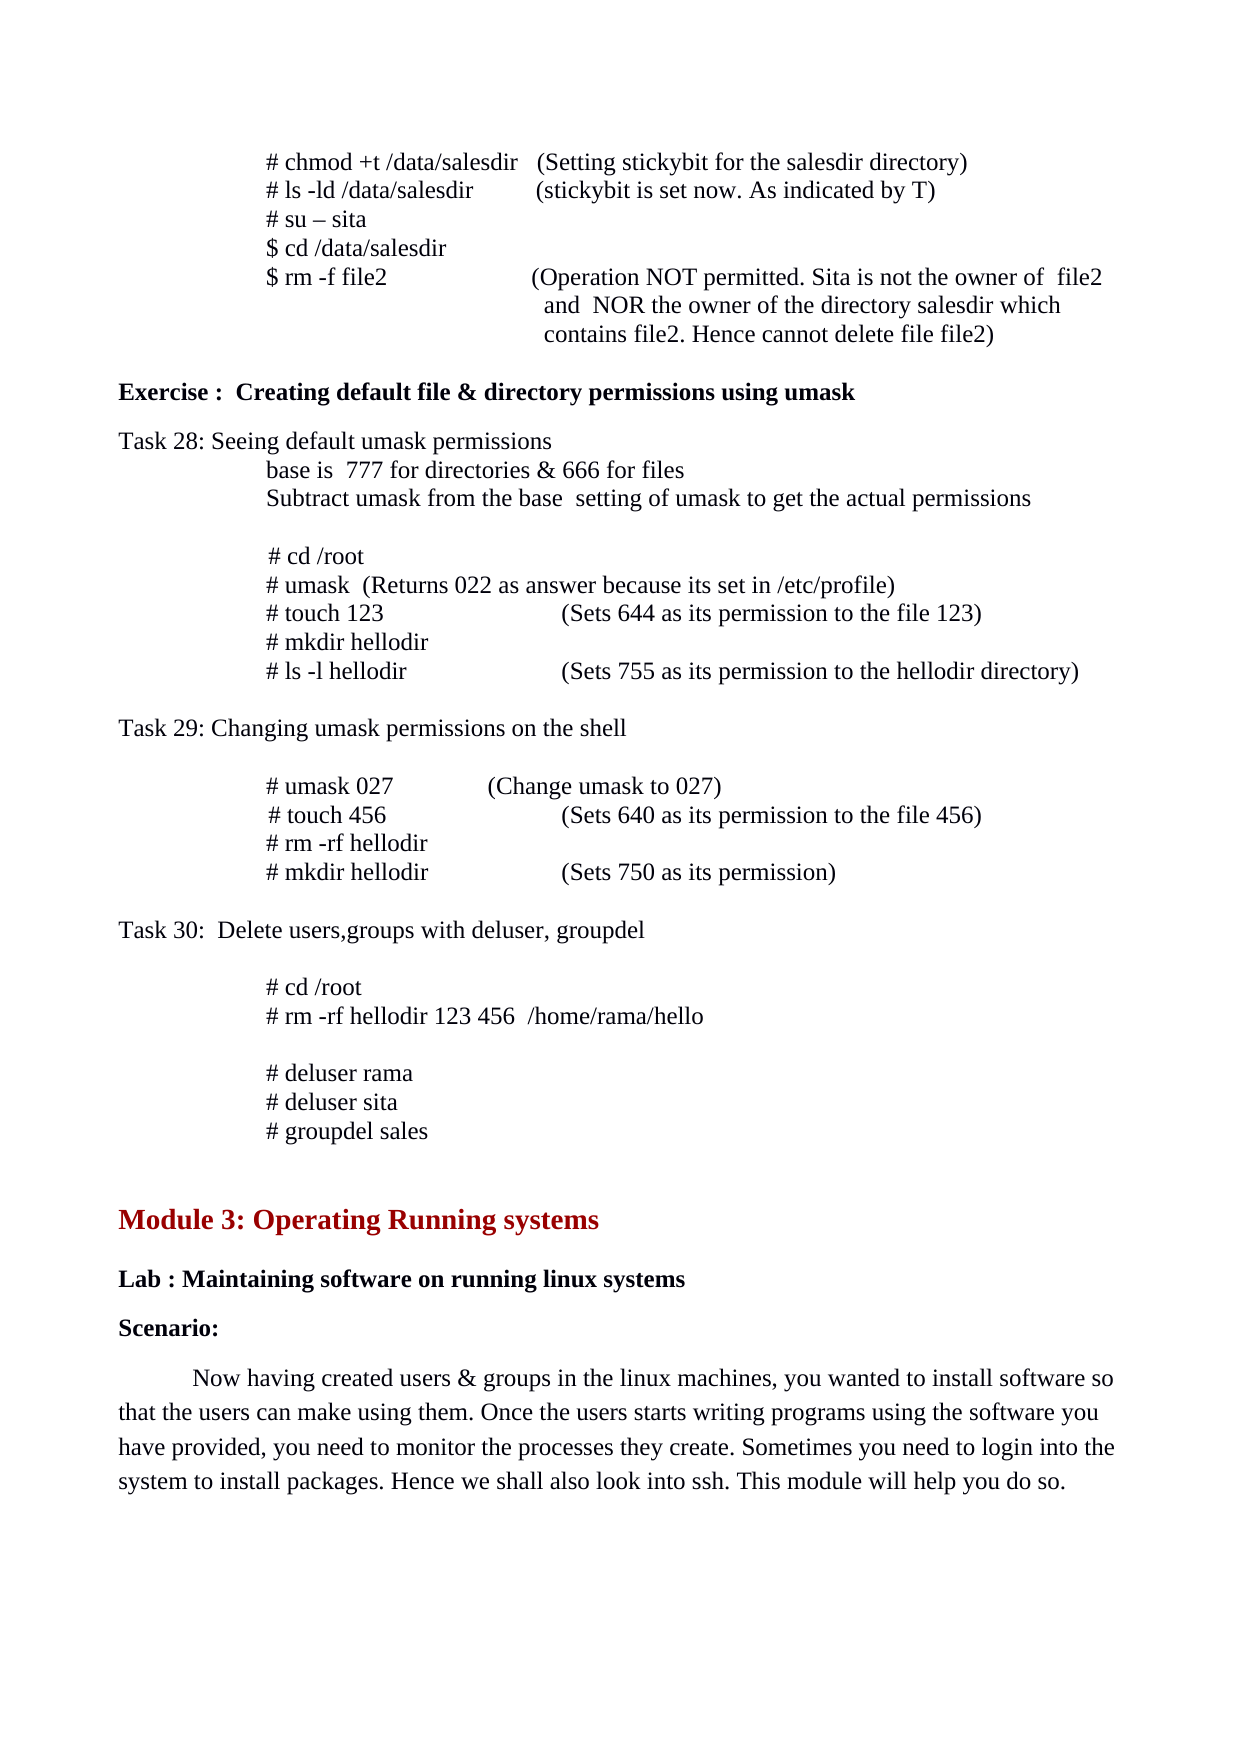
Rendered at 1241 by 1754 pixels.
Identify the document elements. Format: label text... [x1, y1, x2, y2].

text # su – sita [118, 204, 1122, 233]
text Subtract umask from the base setting of umask to get the actual permissions [118, 483, 1122, 512]
text # mkdir hellodir (Sets 750 as its permission) [118, 857, 1122, 886]
text $ cd /data/salesdir [118, 233, 1122, 262]
text # touch 123 (Sets 644 as its permission to the file 123) [118, 598, 1122, 627]
text Task 28: Seeing default umask permissions [118, 426, 1122, 455]
text Now having created users & groups in the linux machines, you wanted to install software so that the users can make using them. Once the users starts writing programs using the software you have provided, you need to monitor the processes they create. Sometimes you need to login into the system to install packages. Hence we shall also look into ssh. This module will help you do so. [118, 1363, 1122, 1495]
text # deluser rama [118, 1058, 1122, 1087]
text # chmod +t /data/salesdir (Setting stickybit for the salesdir directory) [118, 147, 1122, 176]
text # touch 456 (Sets 640 as its permission to the file 456) [118, 800, 1122, 828]
text Scenario: [118, 1313, 1122, 1342]
text Lab : Maintaining software on running linux systems [118, 1264, 1122, 1293]
text $ rm -f file2 (Operation NOT permitted. Sita is not the owner of file2 and NOR the owner of the directory salesdir which contains file2. Hence cannot delete file file2) [118, 262, 1122, 348]
text # ls -l hellodir (Sets 755 as its permission to the hellodir directory) [118, 656, 1122, 685]
text # cd /root [118, 541, 1122, 570]
text # umask (Returns 022 as answer because its set in /etc/profile) [118, 570, 1122, 598]
text # umask 027 (Change umask to 027) [118, 771, 1122, 800]
text # cd /root [118, 972, 1122, 1001]
text # ls -ld /data/salesdir (stickybit is set now. As indicated by T) [118, 176, 1122, 204]
text # rm -rf hellodir 123 456 /home/rama/hello [118, 1001, 1122, 1030]
text Task 30: Delete users,groups with deluser, groupdel [118, 915, 1122, 943]
text Module 3: Operating Running systems [118, 1202, 1122, 1236]
text # groupdel sales [118, 1116, 1122, 1145]
text base is 777 for directories & 666 for files [118, 455, 1122, 483]
text Task 29: Changing umask permissions on the shell [118, 713, 1122, 742]
text # deluser sita [118, 1087, 1122, 1116]
text # rm -rf hellodir [118, 828, 1122, 857]
text # mkdir hellodir [118, 627, 1122, 656]
list Exercise : Creating default file & directory permissions using umask [118, 377, 1122, 406]
